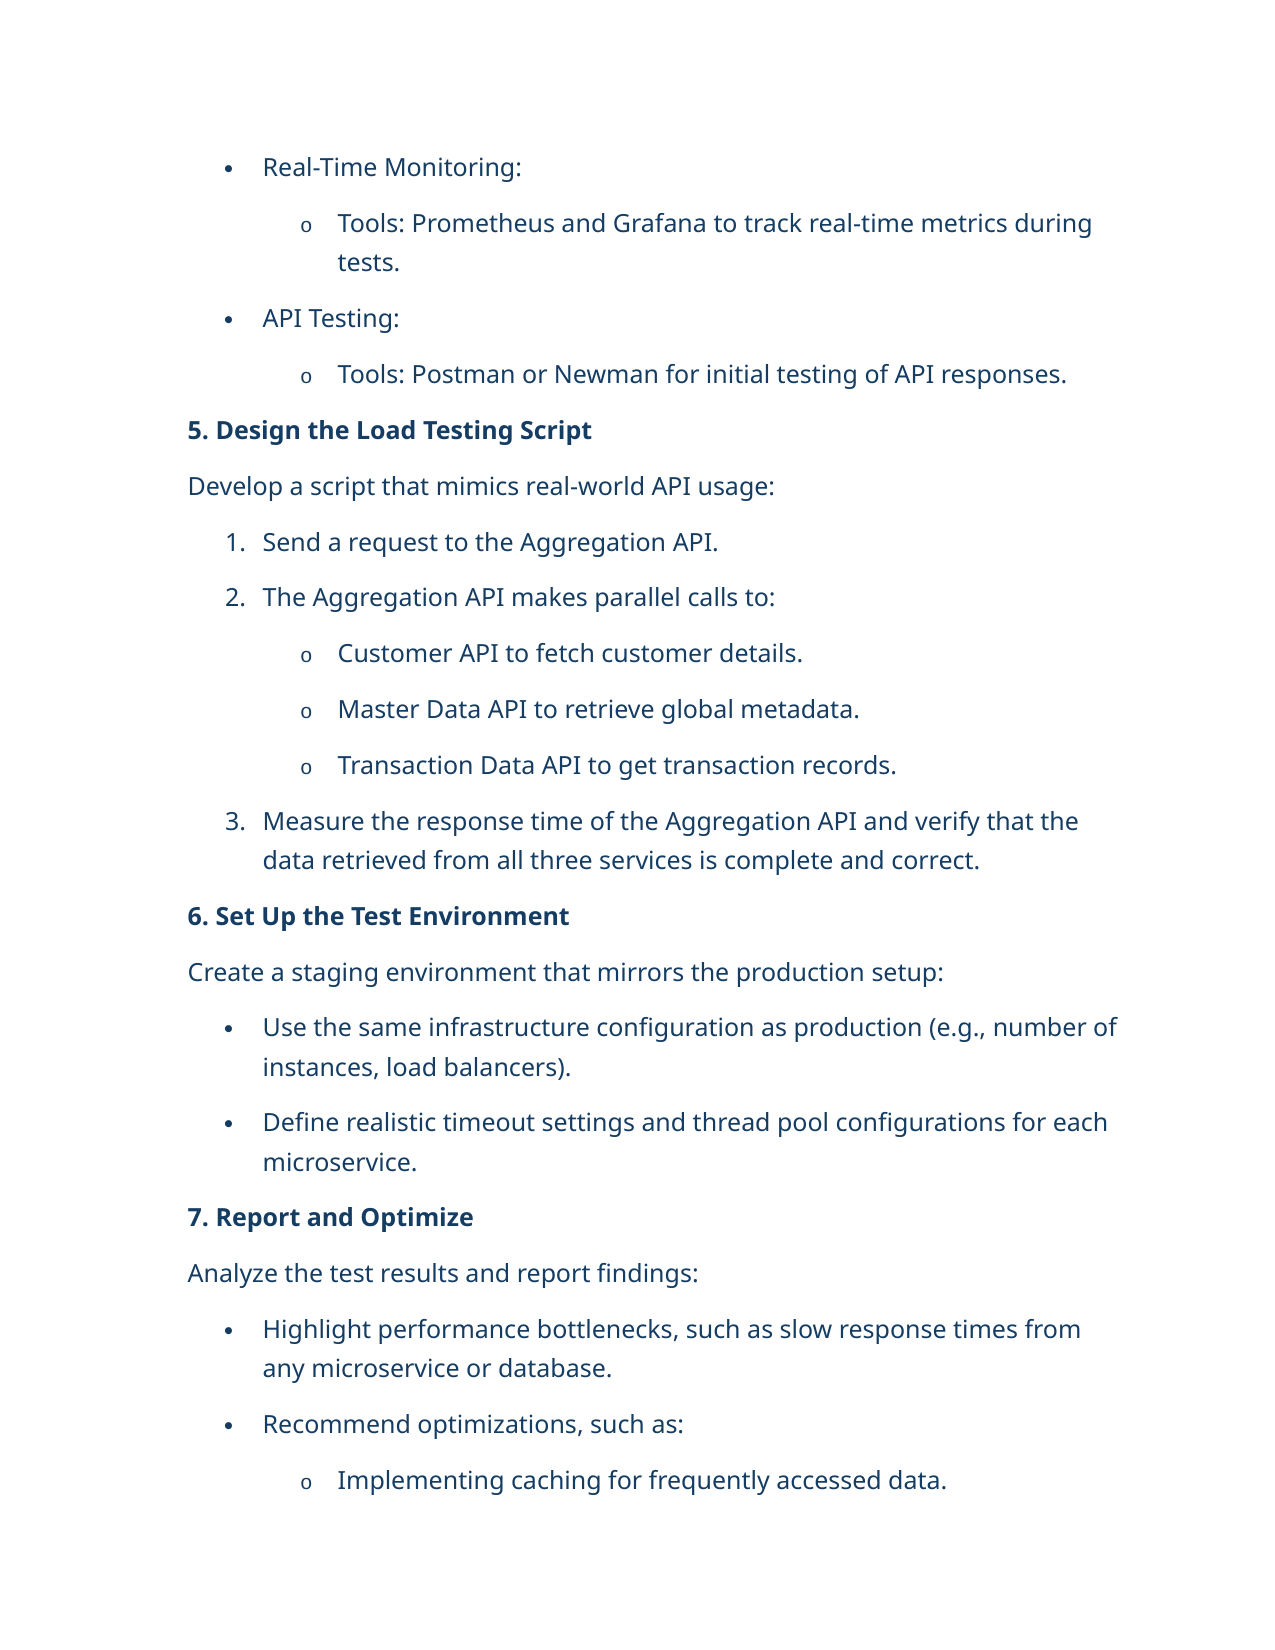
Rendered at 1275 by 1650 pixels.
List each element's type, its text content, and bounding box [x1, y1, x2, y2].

list Highlight performance bottlenecks, such as slow response times from any microservice or database. [225, 1312, 1125, 1385]
list Real-Time Monitoring: [225, 150, 1125, 184]
list Master Data API to retrieve global metadata. [300, 692, 1125, 726]
list The Aggregation API makes parallel calls to: [225, 580, 1125, 614]
list Send a request to the Aggregation API. [225, 524, 1125, 558]
list Tools: Postman or Newman for initial testing of API responses. [300, 357, 1125, 391]
list Use the same infrastructure configuration as production (e.g., number of instances, load balancers). [225, 1010, 1125, 1083]
text 6. Set Up the Test Environment [187, 898, 1125, 932]
text 5. Design the Load Testing Script [187, 412, 1125, 447]
list Tools: Prometheus and Grafana to track real-time metrics during tests. [300, 206, 1125, 279]
list Customer API to fetch customer details. [300, 636, 1125, 670]
list Recommend optimizations, such as: [225, 1407, 1125, 1441]
list Define realistic timeout settings and thread pool configurations for each microservice. [225, 1105, 1125, 1178]
list Transaction Data API to get transaction records. [300, 747, 1125, 782]
list Measure the response time of the Aggregation API and verify that the data retrieved from all three services is complete and correct. [225, 803, 1125, 877]
text Develop a script that mimics real-world API usage: [187, 468, 1125, 502]
text Analyze the test results and report findings: [187, 1256, 1125, 1290]
list API Testing: [225, 301, 1125, 335]
text Create a staging environment that mirrors the production setup: [187, 954, 1125, 988]
list Implementing caching for frequently accessed data. [300, 1462, 1125, 1497]
text 7. Report and Optimize [187, 1200, 1125, 1234]
